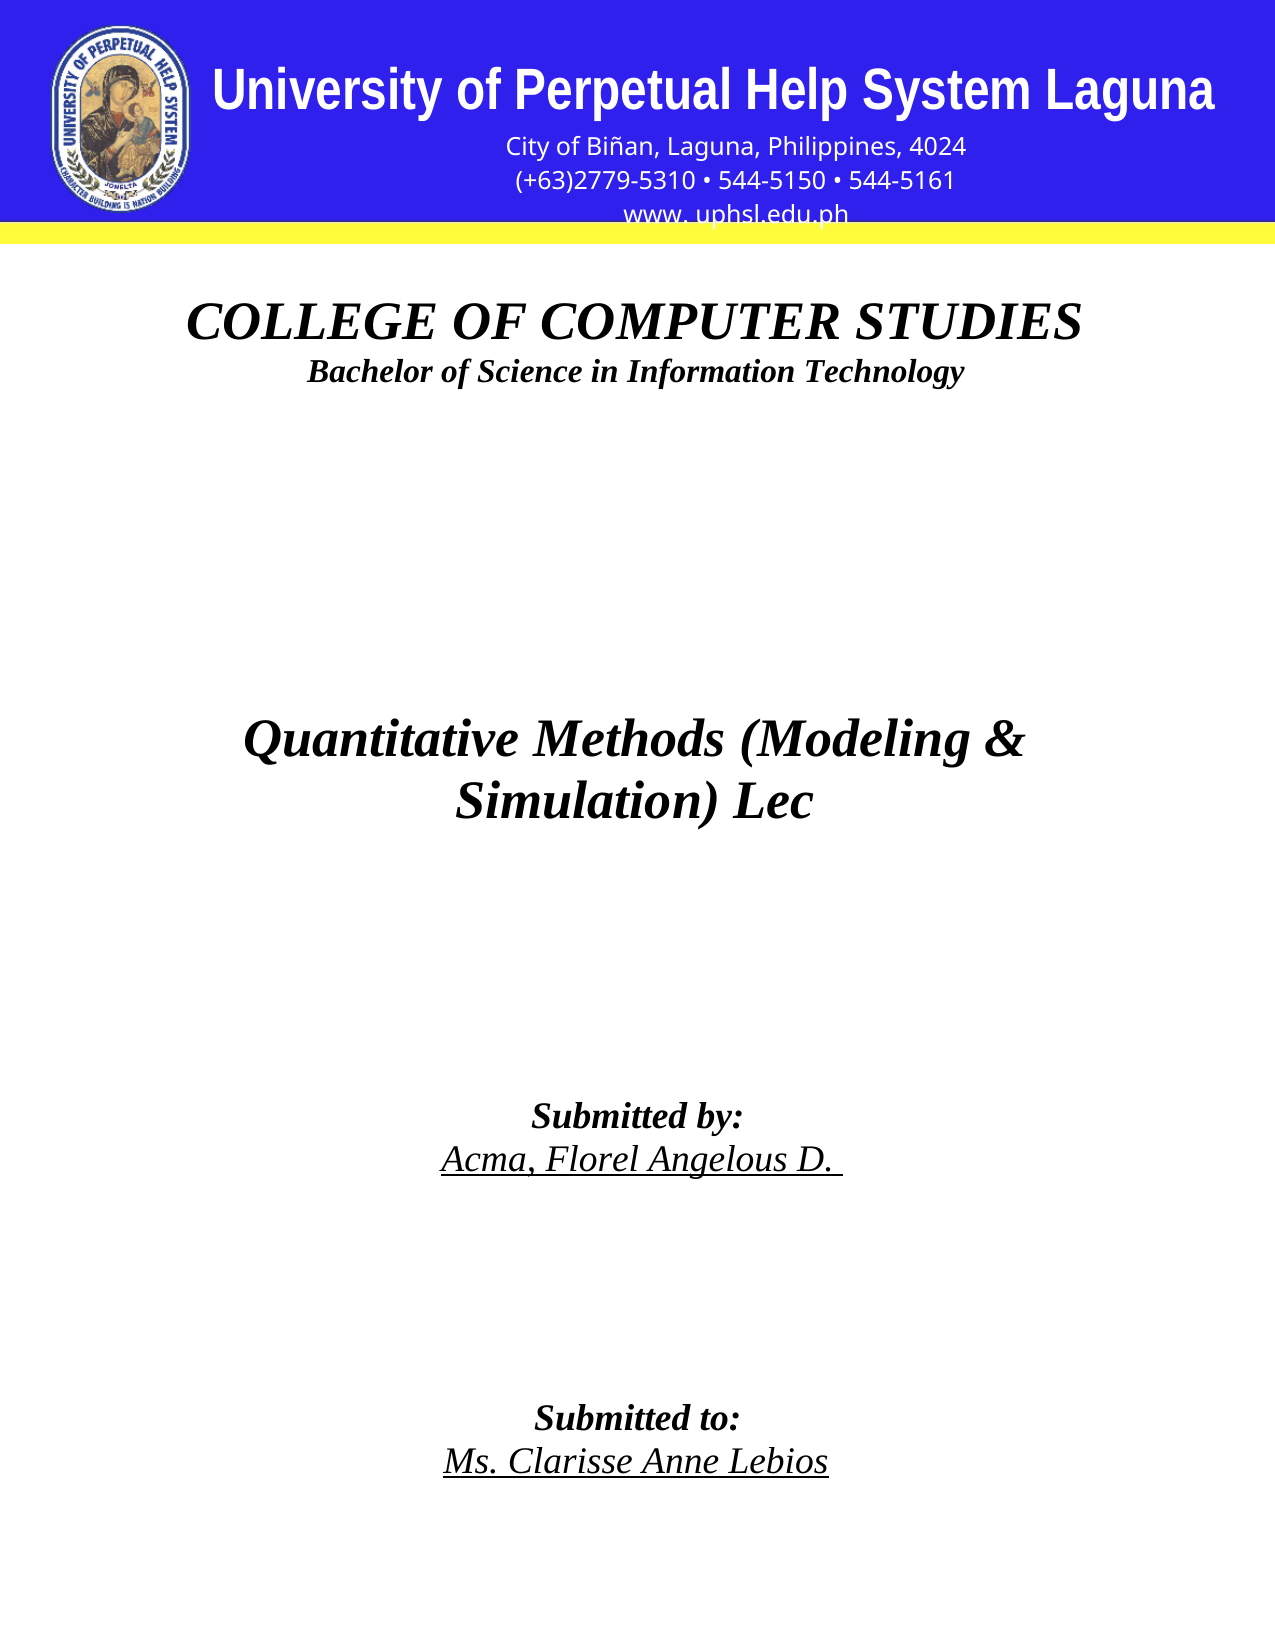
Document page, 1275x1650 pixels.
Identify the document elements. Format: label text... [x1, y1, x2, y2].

text Submitted to: [150, 1396, 1125, 1439]
text COLLEGE OF COMPUTER STUDIES [150, 289, 1125, 351]
text Submitted by: [150, 1094, 1125, 1137]
text Acma, Florel Angelous D. [150, 1137, 1125, 1180]
text Ms. Clarisse Anne Lebios [150, 1439, 1125, 1482]
text Bachelor of Science in Information Technology [150, 351, 1125, 389]
text Quantitative Methods (Modeling & Simulation) Lec [150, 706, 1125, 830]
picture [0, 0, 1275, 244]
